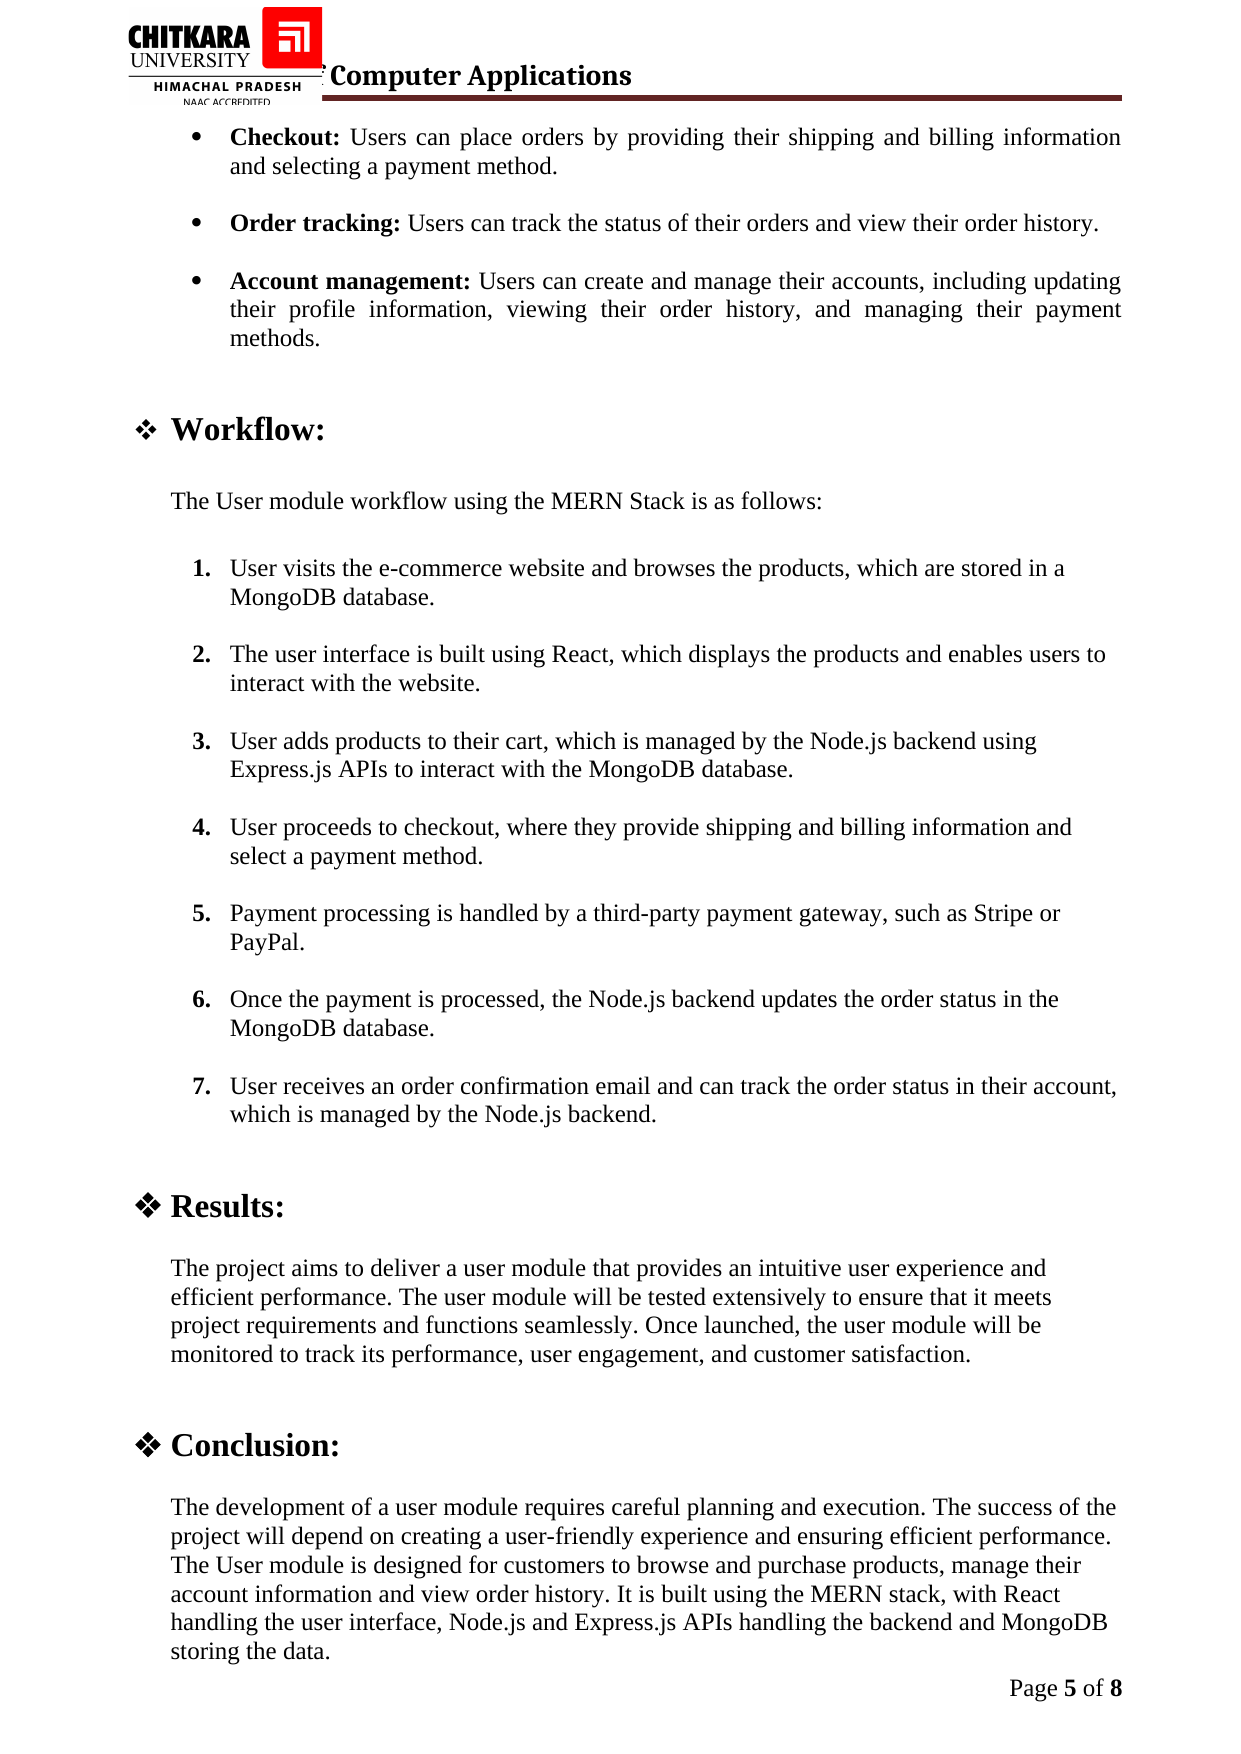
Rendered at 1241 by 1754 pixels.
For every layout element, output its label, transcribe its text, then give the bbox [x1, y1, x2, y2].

list User adds products to their cart, which is managed by the Node.js backend using Express.js APIs to interact with the MongoDB database. [192, 726, 1122, 783]
list Account management: Users can create and manage their accounts, including updating their profile information, viewing their order history, and managing their payment methods. [192, 266, 1122, 352]
list Conclusion: [133, 1425, 1122, 1464]
list The user interface is built using React, which displays the products and enables users to interact with the website. [192, 639, 1122, 697]
list Order tracking: Users can track the status of their orders and view their order history. [192, 208, 1122, 237]
picture [128, 7, 322, 104]
list The project aims to deliver a user module that provides an intuitive user experience and efficient performance. The user module will be tested extensively to ensure that it meets project requirements and functions seamlessly. Once launched, the user module will be monitored to track its performance, user engagement, and customer satisfaction. [170, 1253, 1122, 1368]
list Results: [133, 1186, 1122, 1224]
list User proceeds to checkout, where they provide shipping and billing information and select a payment method. [192, 812, 1122, 869]
list The development of a user module requires careful planning and execution. The success of the project will depend on creating a user-friendly experience and ensuring efficient performance. The User module is designed for customers to browse and purchase products, manage their account information and view order history. It is built using the MERN stack, with React handling the user interface, Node.js and Express.js APIs handling the backend and MongoDB storing the data. [170, 1492, 1122, 1665]
list User receives an order confirmation email and can track the order status in their account, which is managed by the Node.js backend. [192, 1071, 1122, 1128]
list Once the payment is processed, the Node.js backend updates the order status in the MongoDB database. [192, 984, 1122, 1042]
list Checkout: Users can place orders by providing their shipping and billing information and selecting a payment method. [192, 122, 1122, 179]
list The User module workflow using the MERN Stack is as follows: [170, 486, 1122, 515]
list Payment processing is handled by a third-party payment gateway, such as Stripe or PayPal. [192, 898, 1122, 956]
list User visits the e-commerce website and browses the products, which are stored in a MongoDB database. [192, 553, 1122, 611]
list Workflow: [133, 409, 1122, 448]
